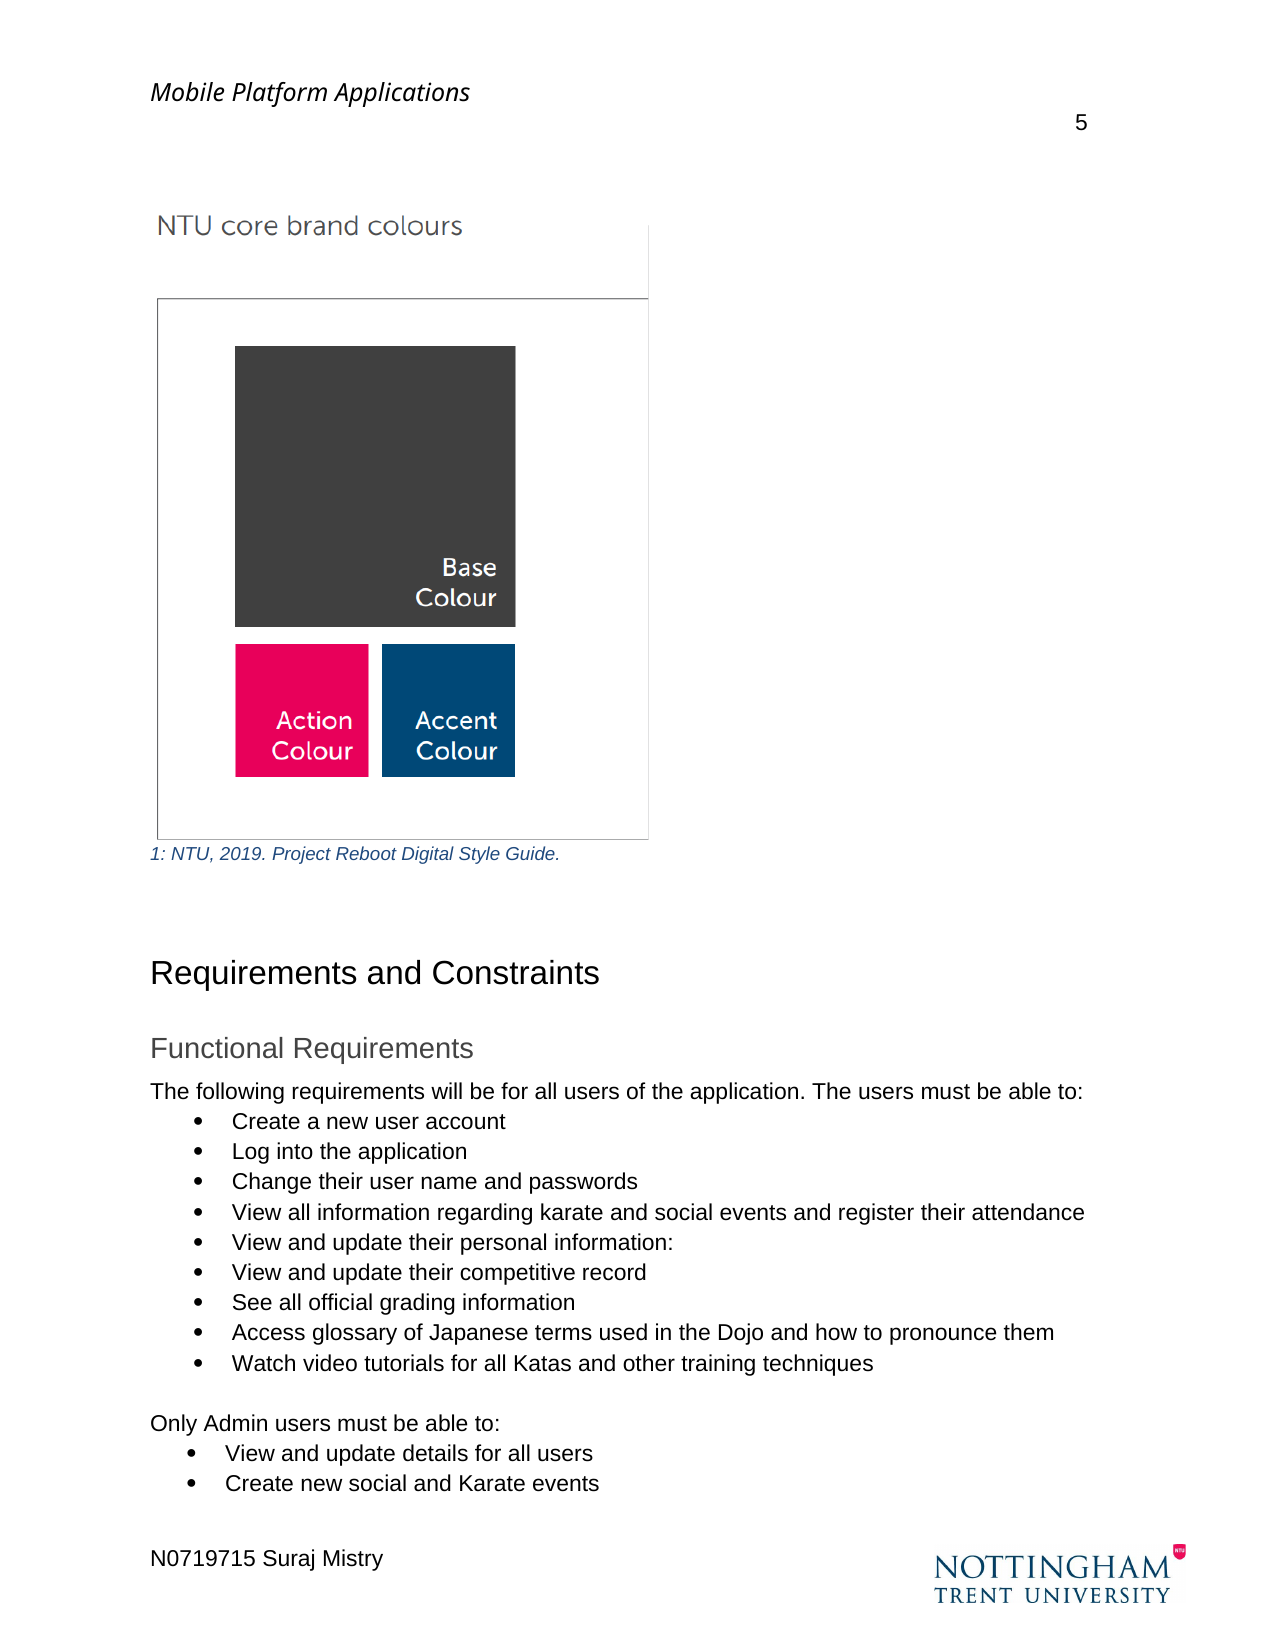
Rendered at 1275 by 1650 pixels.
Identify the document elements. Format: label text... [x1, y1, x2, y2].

list View and update their competitive record [194, 1259, 1125, 1285]
list View all information regarding karate and social events and register their attendance [194, 1198, 1125, 1225]
list See all official grading information [194, 1289, 1125, 1316]
text Only Admin users must be able to: [150, 1410, 1125, 1436]
list Log into the application [194, 1138, 1125, 1164]
list Watch video tutorials for all Katas and other training techniques [194, 1349, 1125, 1376]
text 1: NTU, 2019. Project Reboot Digital Style Guide. [150, 843, 1125, 865]
list Access glossary of Japanese terms used in the Dojo and how to pronounce them [194, 1319, 1125, 1346]
list Change their user name and passwords [194, 1168, 1125, 1195]
list View and update their personal information: [194, 1229, 1125, 1255]
picture [934, 1544, 1186, 1603]
text The following requirements will be for all users of the application. The users must be able to: [150, 1078, 1125, 1104]
subtitle Functional Requirements [150, 1031, 1125, 1064]
list View and update details for all users [187, 1440, 1125, 1467]
list Create new social and Karate events [187, 1470, 1125, 1497]
list Create a new user account [194, 1108, 1125, 1134]
picture [150, 150, 649, 840]
subtitle Requirements and Constraints [150, 953, 1125, 992]
